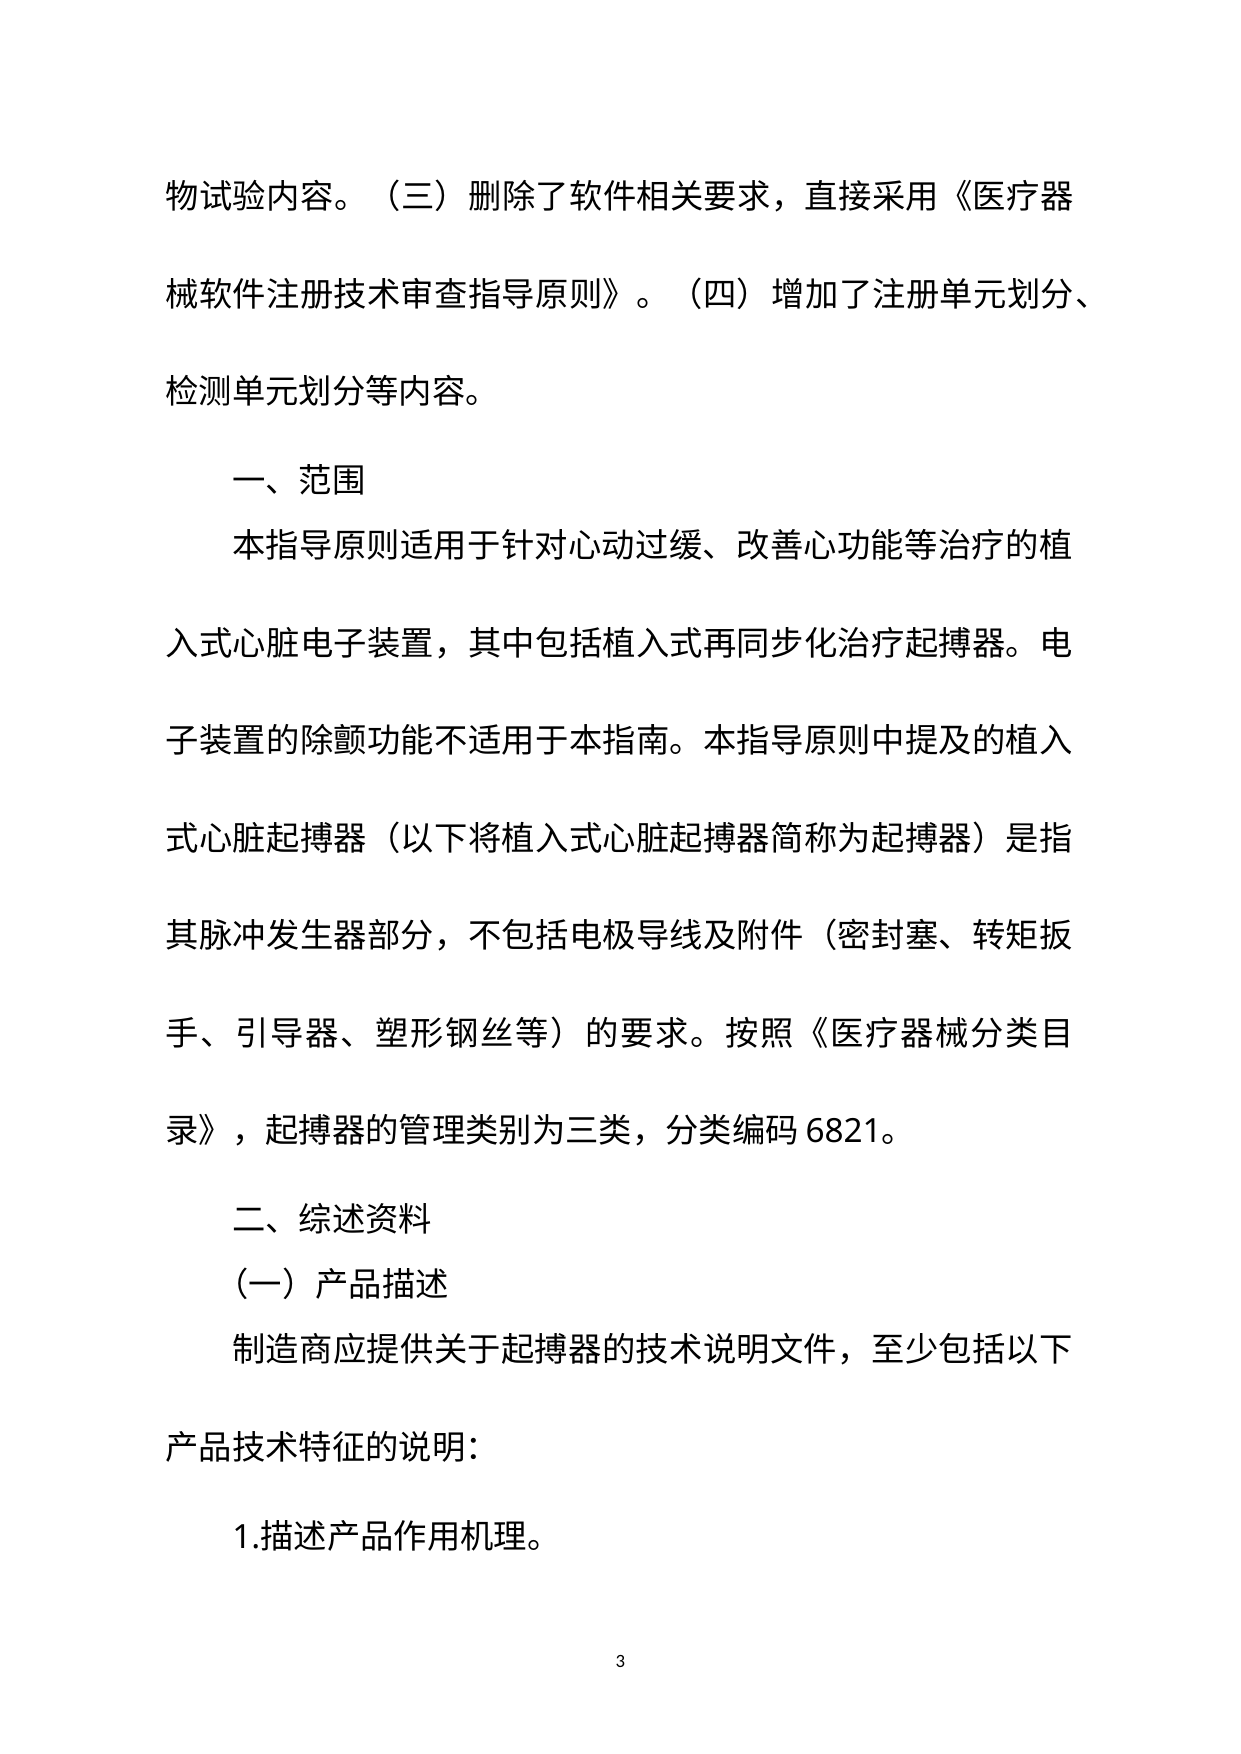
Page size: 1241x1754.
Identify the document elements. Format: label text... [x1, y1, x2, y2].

text 一、范围 [165, 446, 1075, 511]
text 本指导原则适用于针对心动过缓、改善心功能等治疗的植入式心脏电子装置，其中包括植入式再同步化治疗起搏器。电子装置的除颤功能不适用于本指南。本指导原则中提及的植入式心脏起搏器（以下将植入式心脏起搏器简称为起搏器）是指其脉冲发生器部分，不包括电极导线及附件（密封塞、转矩扳手、引导器、塑形钢丝等）的要求。按照《医疗器械分类目录》，起搏器的管理类别为三类，分类编码6821。 [165, 511, 1075, 1161]
text （一）产品描述 [165, 1250, 1075, 1315]
text 制造商应提供关于起搏器的技术说明文件，至少包括以下产品技术特征的说明： [165, 1315, 1075, 1477]
text 1.描述产品作用机理。 [165, 1501, 1075, 1566]
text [165, 162, 1075, 422]
text 二、综述资料 [165, 1185, 1075, 1250]
